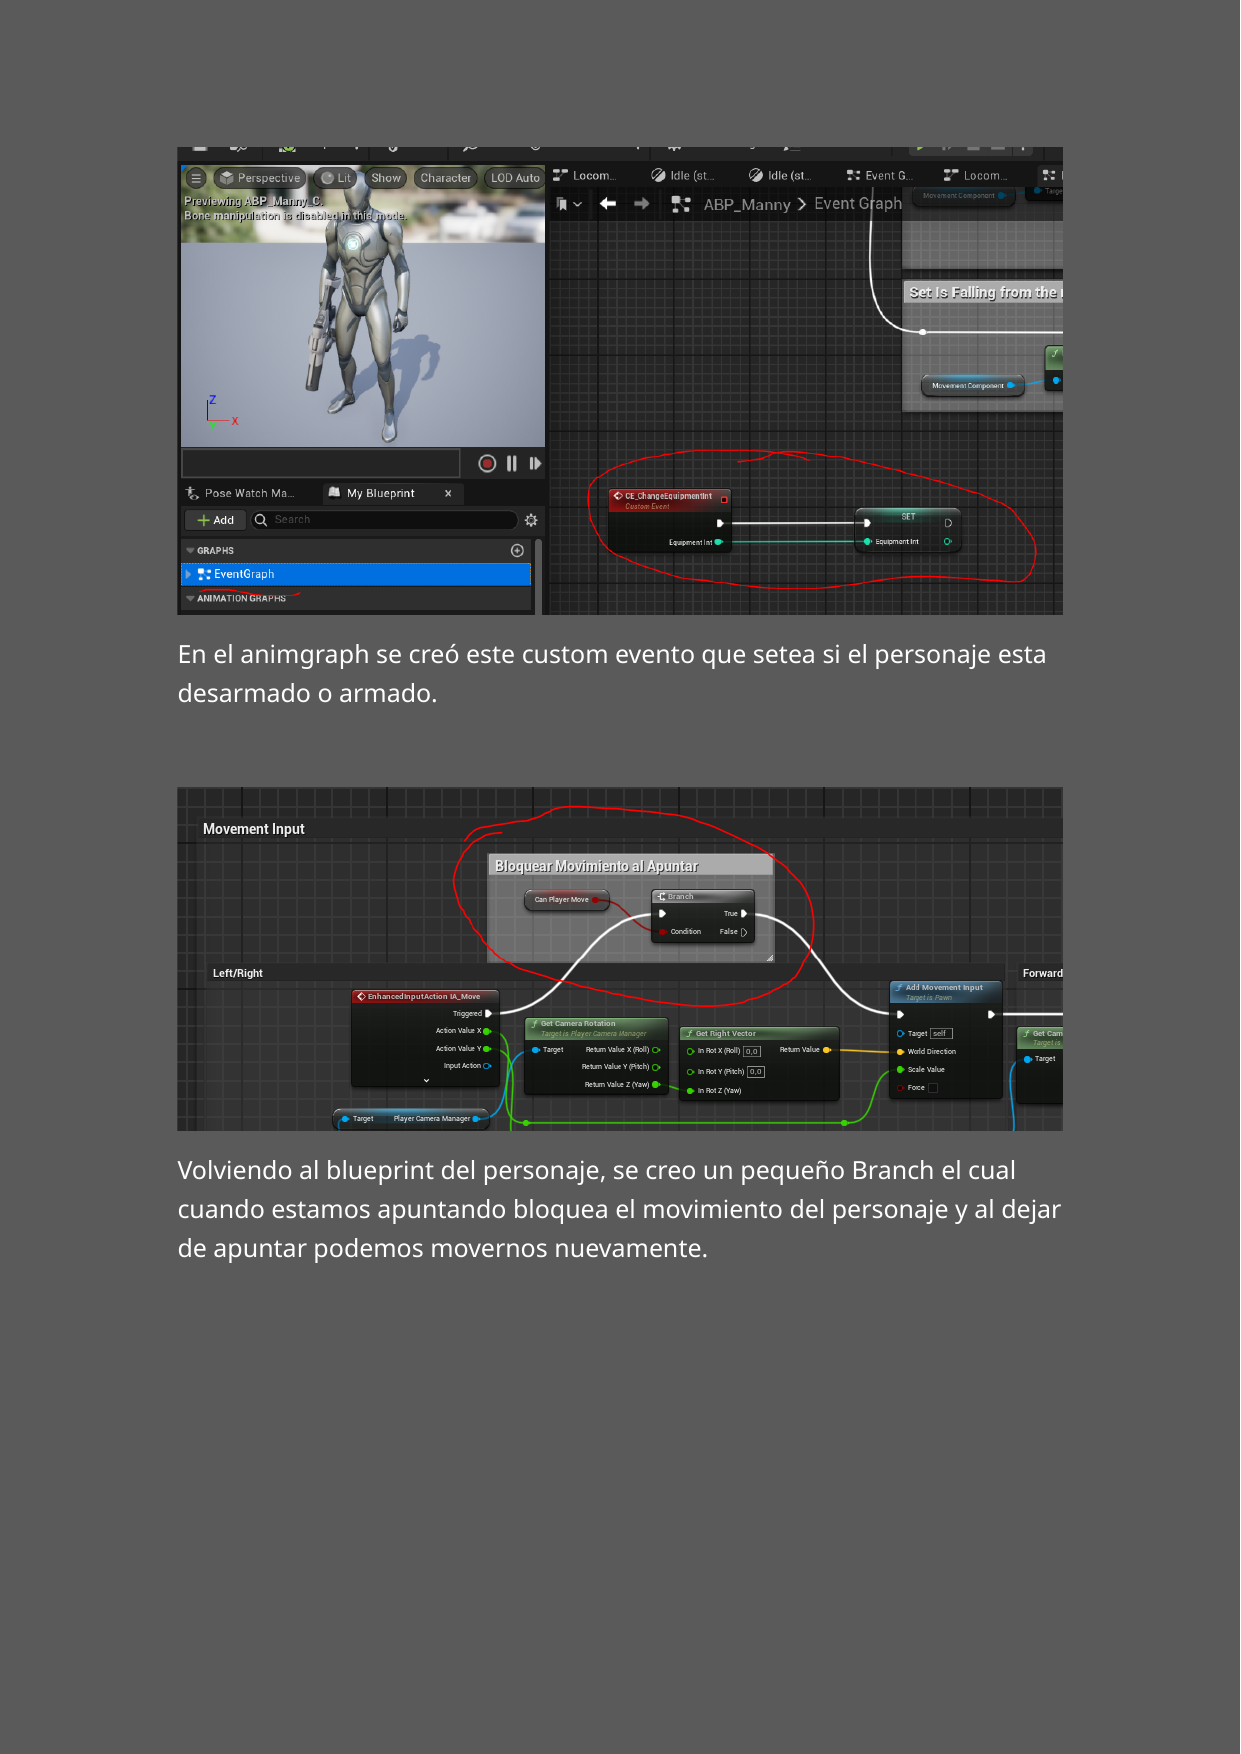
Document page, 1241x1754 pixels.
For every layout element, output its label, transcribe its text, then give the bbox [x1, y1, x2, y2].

picture [177, 787, 1063, 1131]
text En el animgraph se creó este custom evento que setea si el personaje esta desarmado o armado. [177, 637, 1063, 710]
text Volviendo al blueprint del personaje, se creo un pequeño Branch el cual cuando estamos apuntando bloquea el movimiento del personaje y al dejar de apuntar podemos movernos nuevamente. [177, 1153, 1063, 1265]
picture [177, 147, 1063, 615]
